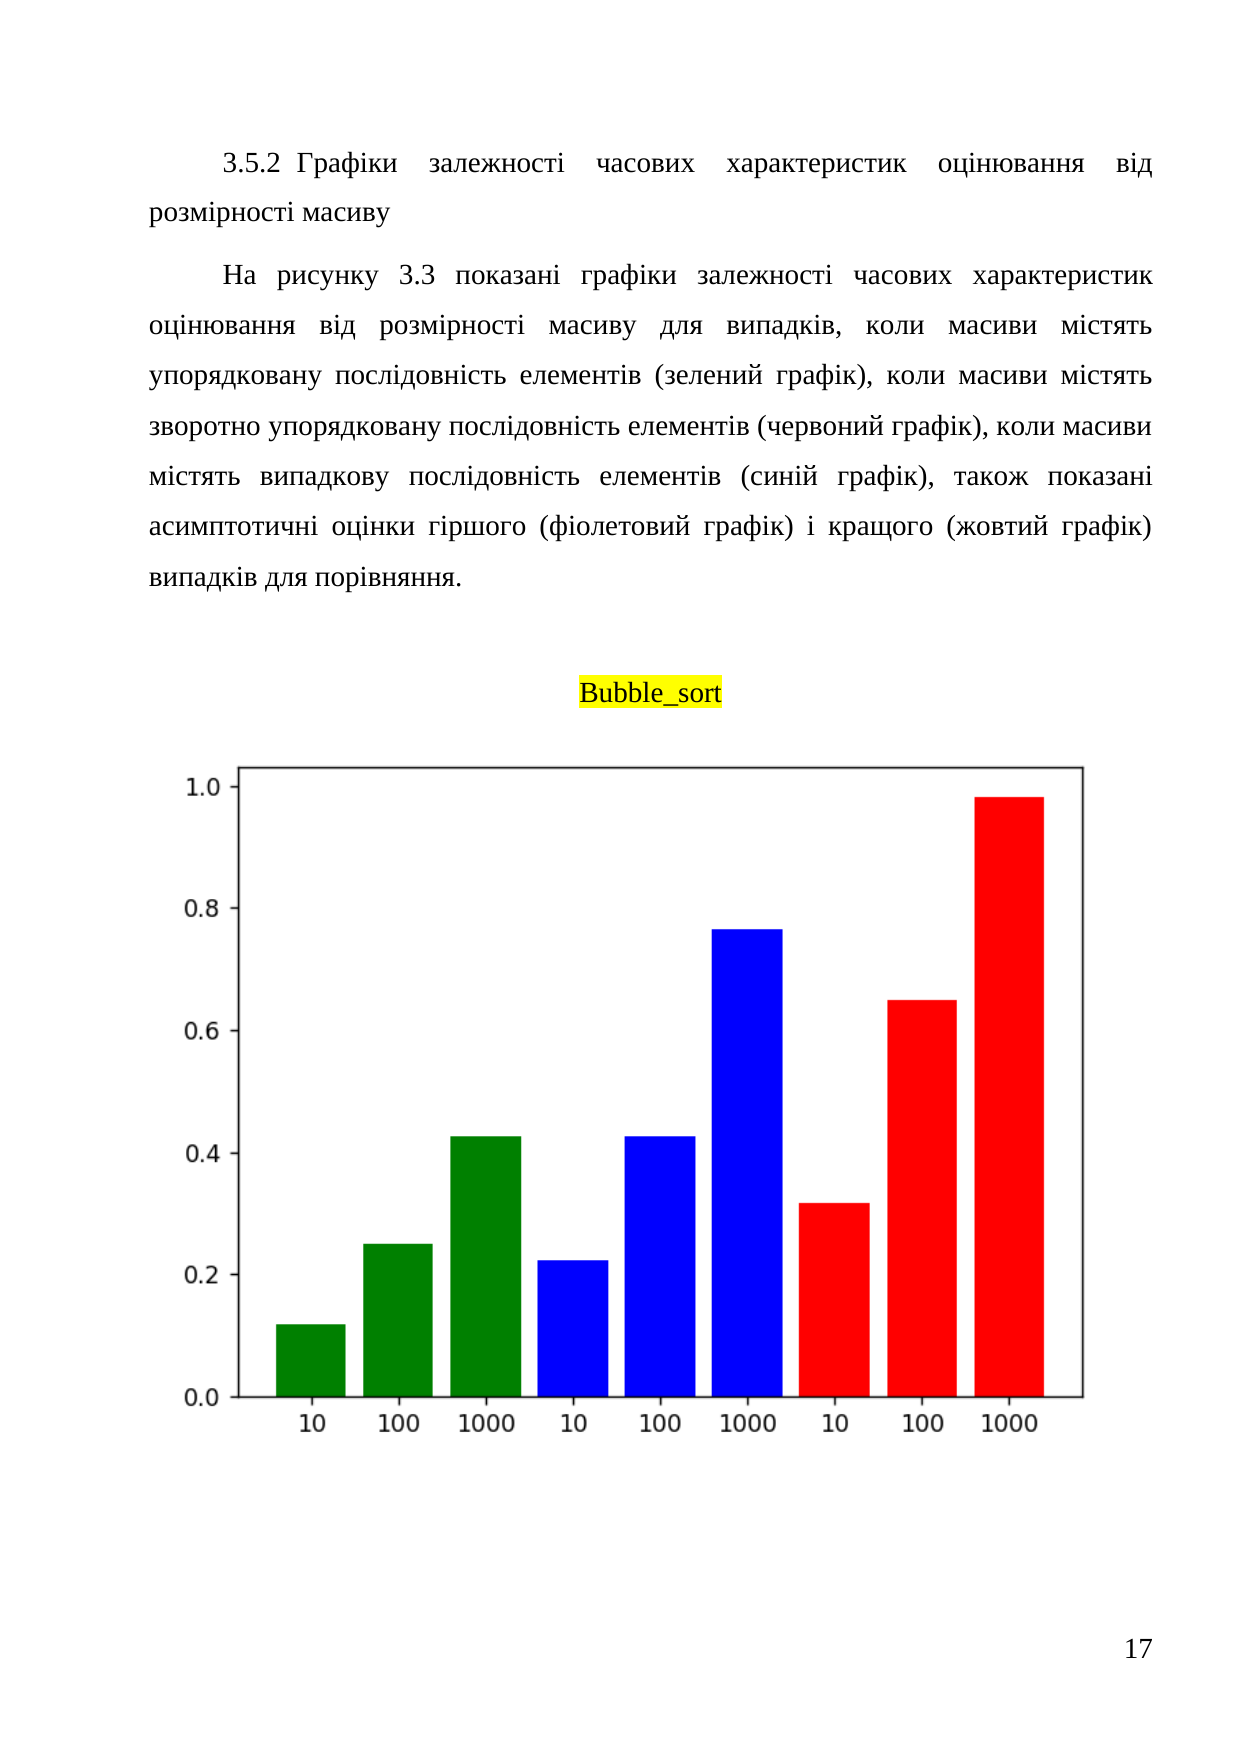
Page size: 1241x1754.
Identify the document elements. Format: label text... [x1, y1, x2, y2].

text На рисунку 3.3 показані графіки залежності часових характеристик оцінювання від розмірності масиву для випадків, коли масиви містять упорядковану послідовність елементів (зелений графік), коли масиви містять зворотно упорядковану послідовність елементів (червоний графік), коли масиви містять випадкову послідовність елементів (синій графік), також показані асимптотичні оцінки гіршого (фіолетовий графік) і кращого (жовтий графік) випадків для порівняння. [149, 257, 1153, 592]
picture [151, 725, 1149, 1462]
list Графіки залежності часових характеристик оцінювання від розмірності масиву [149, 145, 1153, 228]
